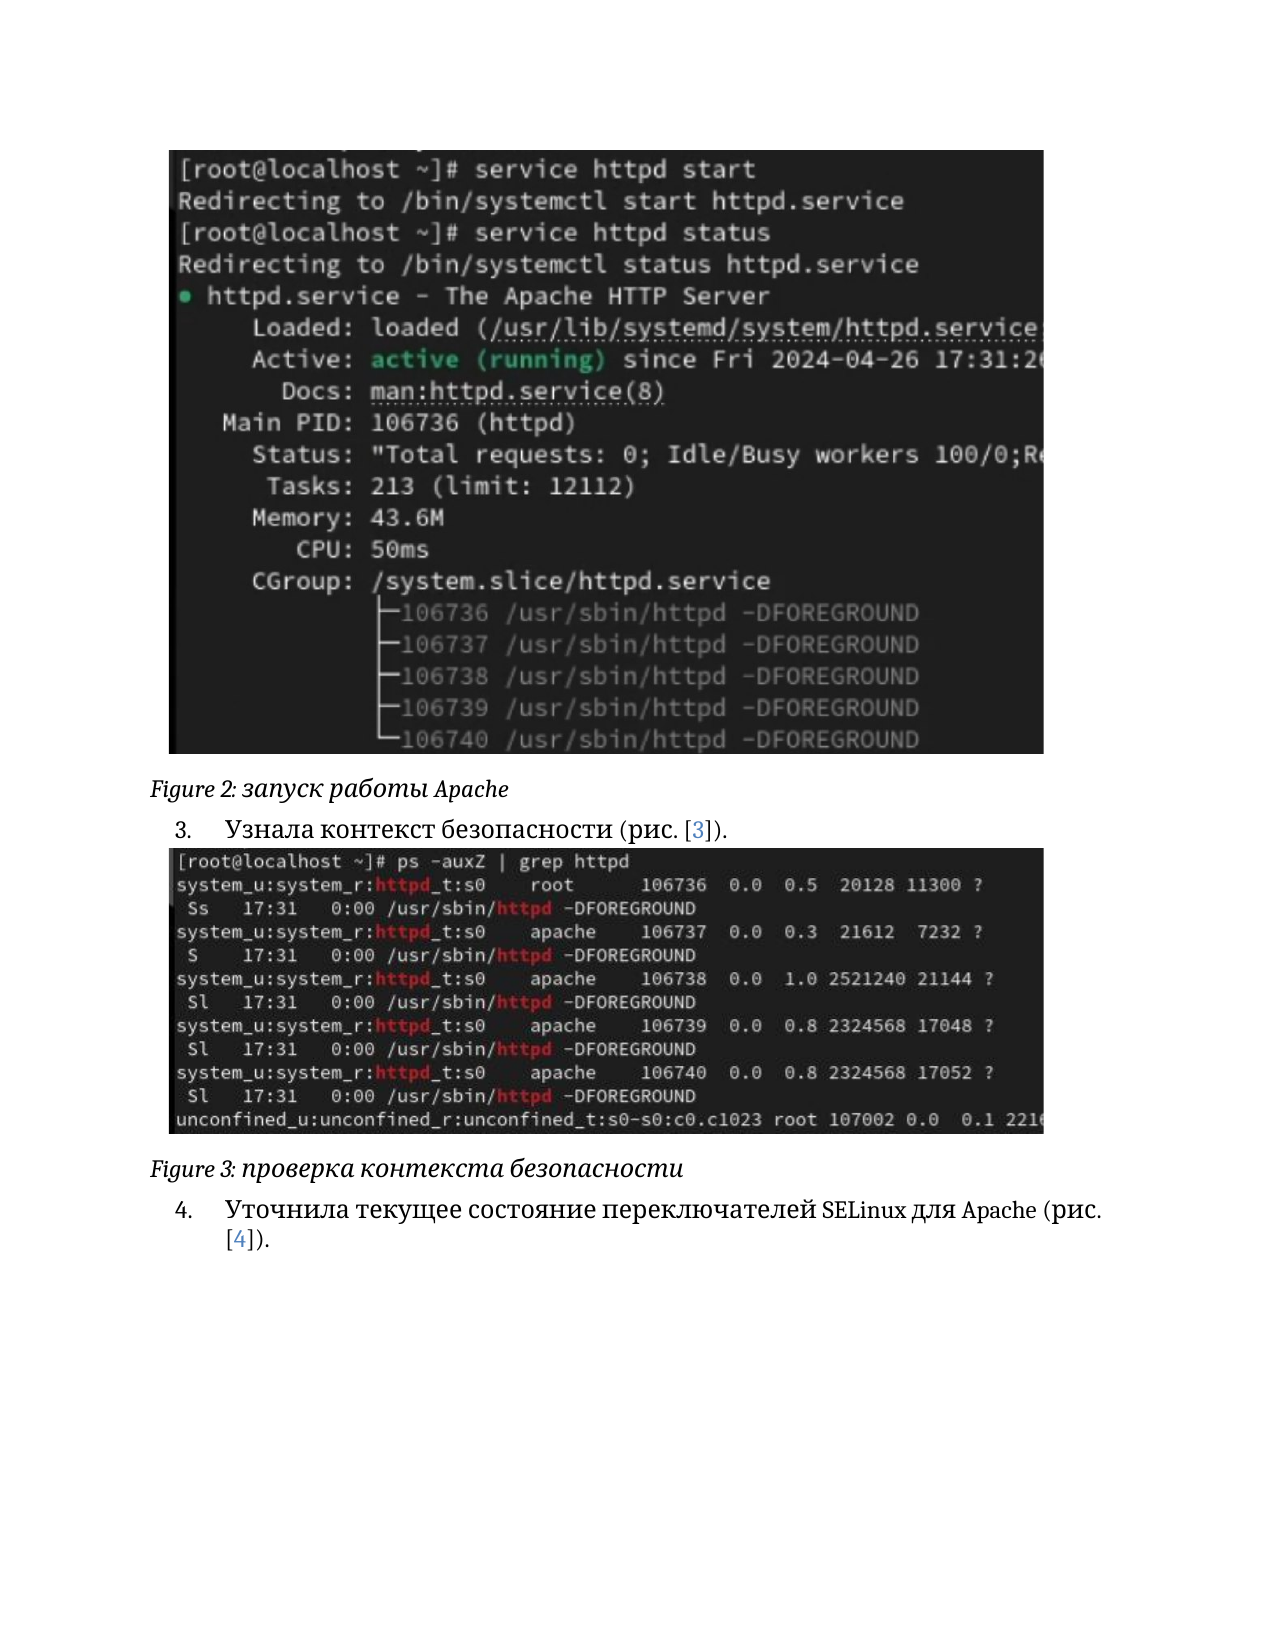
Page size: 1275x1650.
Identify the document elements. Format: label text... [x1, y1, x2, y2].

text Figure 3: проверка контекста безопасности [150, 1155, 1125, 1183]
picture [168, 848, 1044, 1134]
picture [168, 150, 1044, 754]
list Уточнила текущее состояние переключателей SELinux для Apache (рис. [4]). [175, 1196, 1125, 1253]
list Узнала контекст безопасности (рис. [3]). [175, 816, 1125, 844]
text Figure 2: запуск работы Apache [150, 774, 1125, 803]
